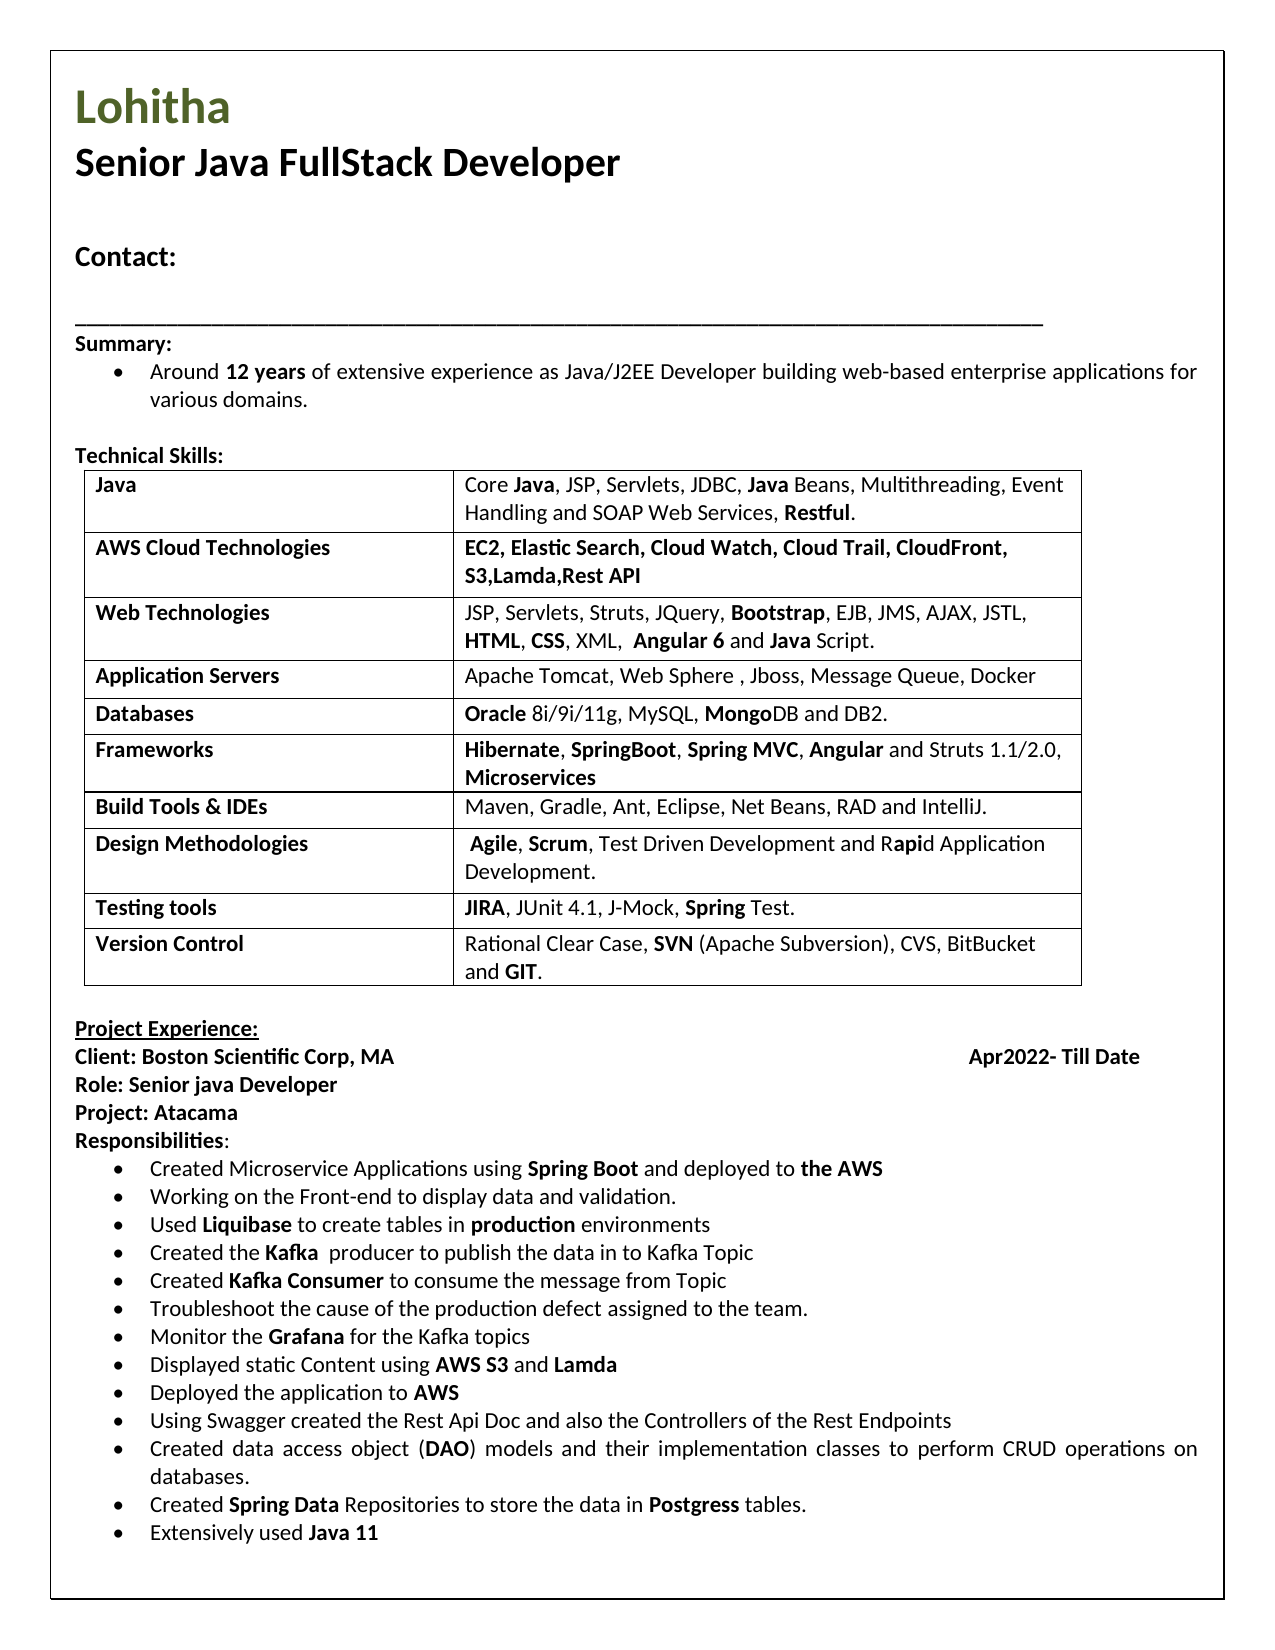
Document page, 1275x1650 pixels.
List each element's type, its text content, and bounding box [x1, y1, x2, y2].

text Client: Boston Scientific Corp, MA Apr2022- Till Date [75, 1042, 1199, 1070]
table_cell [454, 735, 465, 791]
list Displayed static Content using AWS S3 and Lamda [112, 1350, 1199, 1378]
table_cell Databases [85, 699, 453, 734]
table_cell JIRA, JUnit 4.1, J-Mock, Spring Test. [454, 894, 1081, 928]
table_cell Maven, Gradle, Ant, Eclipse, Net Beans, RAD and IntelliJ. [454, 793, 1081, 828]
text Responsibilities: [75, 1126, 1199, 1154]
table_cell Rational Clear Case, SVN (Apache Subversion), CVS, BitBucket and GIT. [543, 929, 1081, 985]
list Deployed the application to AWS [112, 1378, 1199, 1406]
table_cell Hibernate, SpringBoot, Spring MVC, Angular and Struts 1.1/2.0, Microservices [596, 735, 1081, 791]
table_cell EC2, Elastic Search, Cloud Watch, Cloud Trail, CloudFront, S3,Lamda,Rest API [454, 533, 1081, 597]
table_header Core Java, JSP, Servlets, JDBC, Java Beans, Multithreading, Event Handling and SOAP Web Services, Restful. [454, 471, 1081, 532]
table_cell Frameworks [85, 735, 453, 791]
list Monitor the Grafana for the Kafka topics [112, 1322, 1199, 1350]
list Used Liquibase to create tables in production environments [112, 1210, 1199, 1238]
text Senior Java FullStack Developer [75, 136, 1199, 187]
table_cell Build Tools & IDEs [85, 793, 453, 828]
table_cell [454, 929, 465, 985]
table_cell Agile, Scrum, Test Driven Development and Rapid Application Development. [454, 829, 1081, 892]
table_cell Version Control [85, 929, 453, 985]
text Technical Skills: [75, 441, 1199, 469]
table_cell Application Servers [85, 661, 453, 698]
list Using Swagger created the Rest Api Doc and also the Controllers of the Rest Endpoints [112, 1406, 1199, 1434]
table_cell AWS Cloud Technologies [85, 533, 453, 597]
list Created data access object (DAO) models and their implementation classes to perform CRUD operations on databases. [112, 1434, 1199, 1490]
list Working on the Front-end to display data and validation. [112, 1182, 1199, 1210]
text Project: Atacama [75, 1098, 1199, 1126]
text Contact: [75, 238, 1199, 273]
table_cell Apache Tomcat, Web Sphere , Jboss, Message Queue, Docker [454, 661, 1081, 698]
list Created Kafka Consumer to consume the message from Topic [112, 1266, 1199, 1294]
text Project Experience: [75, 1014, 1199, 1042]
list Extensively used Java 11 [112, 1518, 1199, 1546]
list Around 12 years of extensive experience as Java/J2EE Developer building web-based enterprise applications for various domains. [112, 357, 1199, 413]
text _____________________________________________________________________________________ [75, 301, 1199, 329]
table_cell JSP, Servlets, Struts, JQuery, Bootstrap, EJB, JMS, AJAX, JSTL, HTML, CSS, XML, Angular 6 and Java Script. [454, 598, 1081, 660]
table_cell Oracle 8i/9i/11g, MySQL, MongoDB and DB2. [454, 699, 1081, 734]
table_cell Web Technologies [85, 598, 453, 660]
table_cell Design Methodologies [85, 829, 453, 892]
list Created Microservice Applications using Spring Boot and deployed to the AWS [112, 1154, 1199, 1182]
text Lohitha [75, 75, 1199, 136]
table_cell Testing tools [85, 894, 453, 928]
text Role: Senior java Developer [75, 1070, 1199, 1098]
list Created the Kafka producer to publish the data in to Kafka Topic [112, 1238, 1199, 1266]
list Created Spring Data Repositories to store the data in Postgress tables. [112, 1490, 1199, 1518]
text Summary: [75, 329, 1199, 357]
list Troubleshoot the cause of the production defect assigned to the team. [112, 1294, 1199, 1322]
table_header Java [85, 471, 453, 532]
